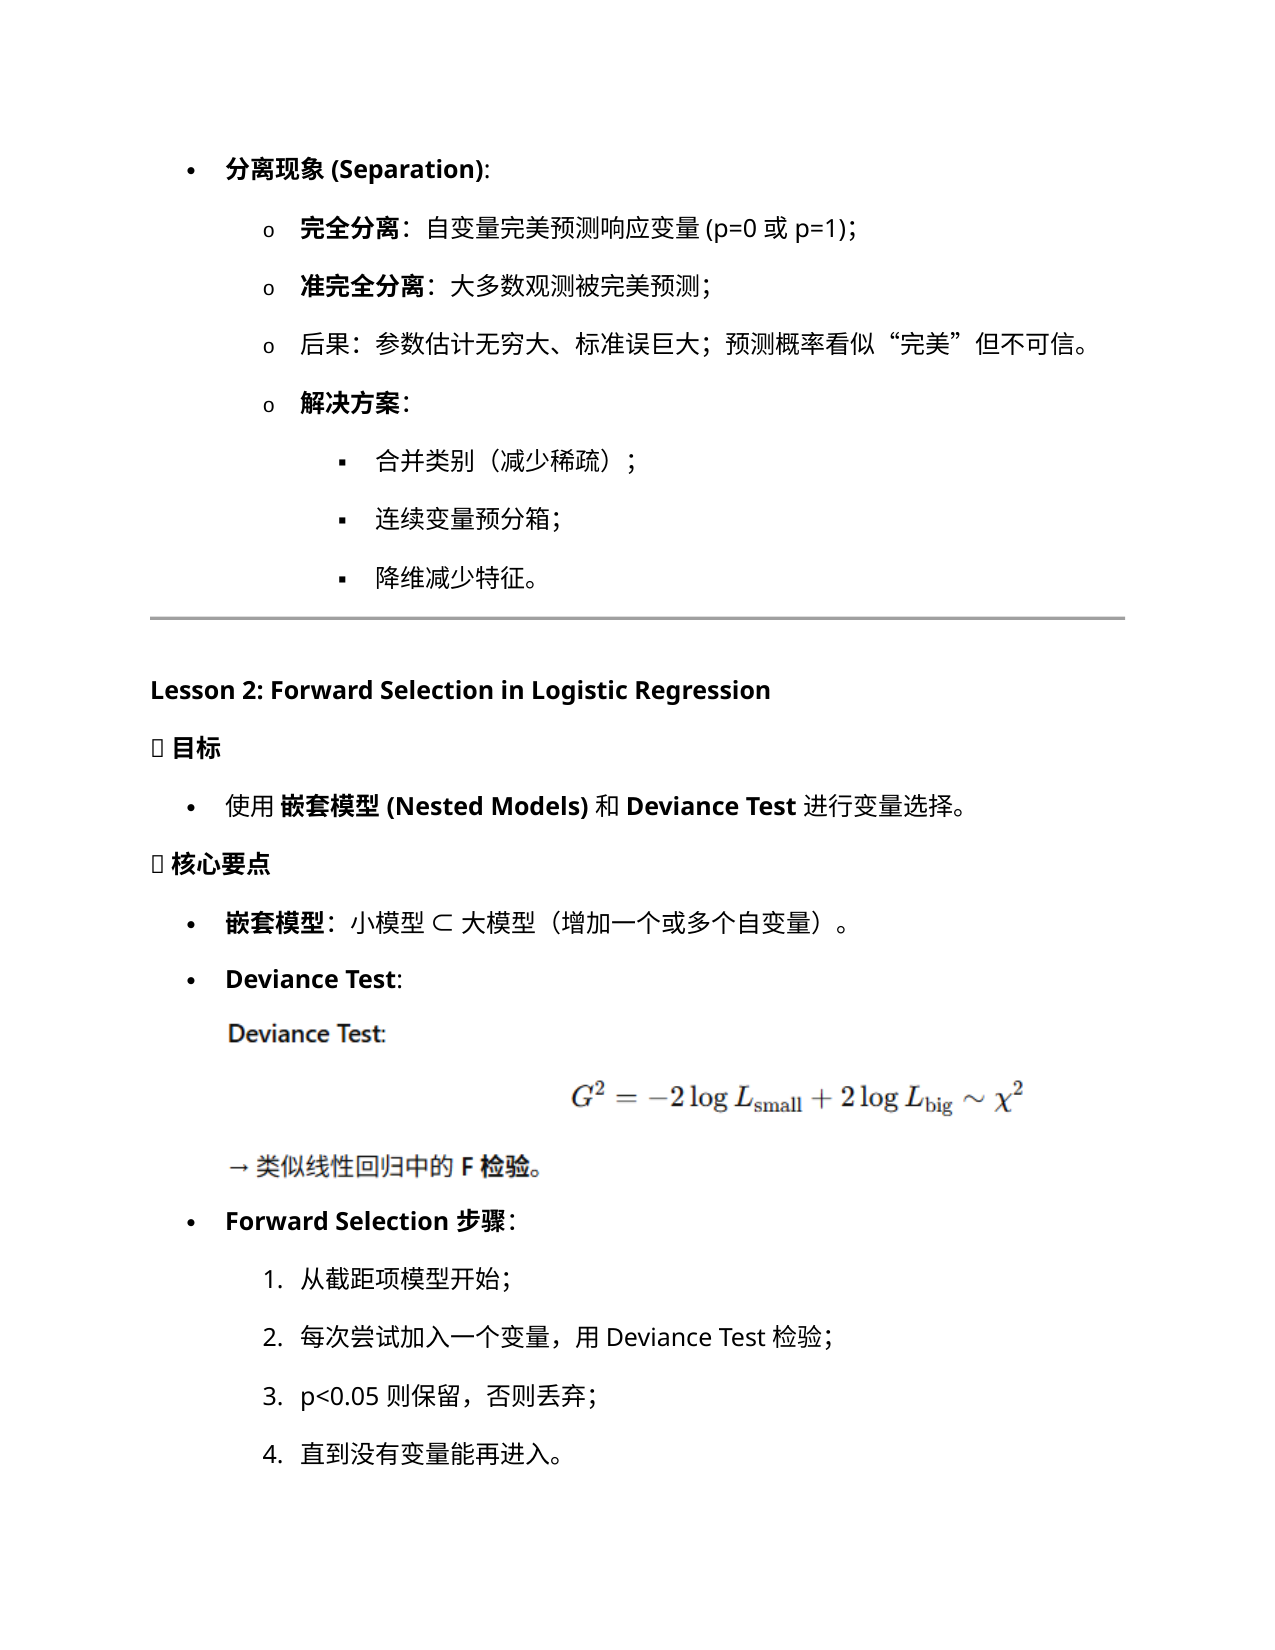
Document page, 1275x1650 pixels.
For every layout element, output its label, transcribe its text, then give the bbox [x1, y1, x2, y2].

list 分离现象 (Separation): [187, 150, 1125, 186]
list 解决方案： [262, 383, 1125, 419]
text ✅ 核心要点 [150, 845, 1125, 881]
list 准完全分离：大多数观测被完美预测； [262, 267, 1125, 303]
list 每次尝试加入一个变量，用 Deviance Test 检验； [262, 1318, 1125, 1354]
list p<0.05 则保留，否则丢弃； [262, 1376, 1125, 1412]
list 嵌套模型：小模型 ⊂ 大模型（增加一个或多个自变量）。 [187, 903, 1125, 939]
list 后果：参数估计无穷大、标准误巨大；预测概率看似“完美”但不可信。 [262, 325, 1125, 361]
list 连续变量预分箱； [337, 500, 1125, 536]
picture [225, 1017, 1064, 1180]
text Lesson 2: Forward Selection in Logistic Regression [150, 672, 1125, 707]
list Forward Selection 步骤： [187, 1201, 1125, 1237]
list 直到没有变量能再进入。 [262, 1434, 1125, 1471]
list 合并类别（减少稀疏）； [337, 442, 1125, 478]
list Deviance Test: [187, 962, 1125, 996]
list 完全分离：自变量完美预测响应变量 (p=0 或 p=1)； [262, 208, 1125, 244]
list 降维减少特征。 [337, 558, 1125, 594]
list 从截距项模型开始； [262, 1259, 1125, 1296]
list 使用 嵌套模型 (Nested Models) 和 Deviance Test 进行变量选择。 [187, 787, 1125, 823]
text 🎯 目标 [150, 728, 1125, 764]
